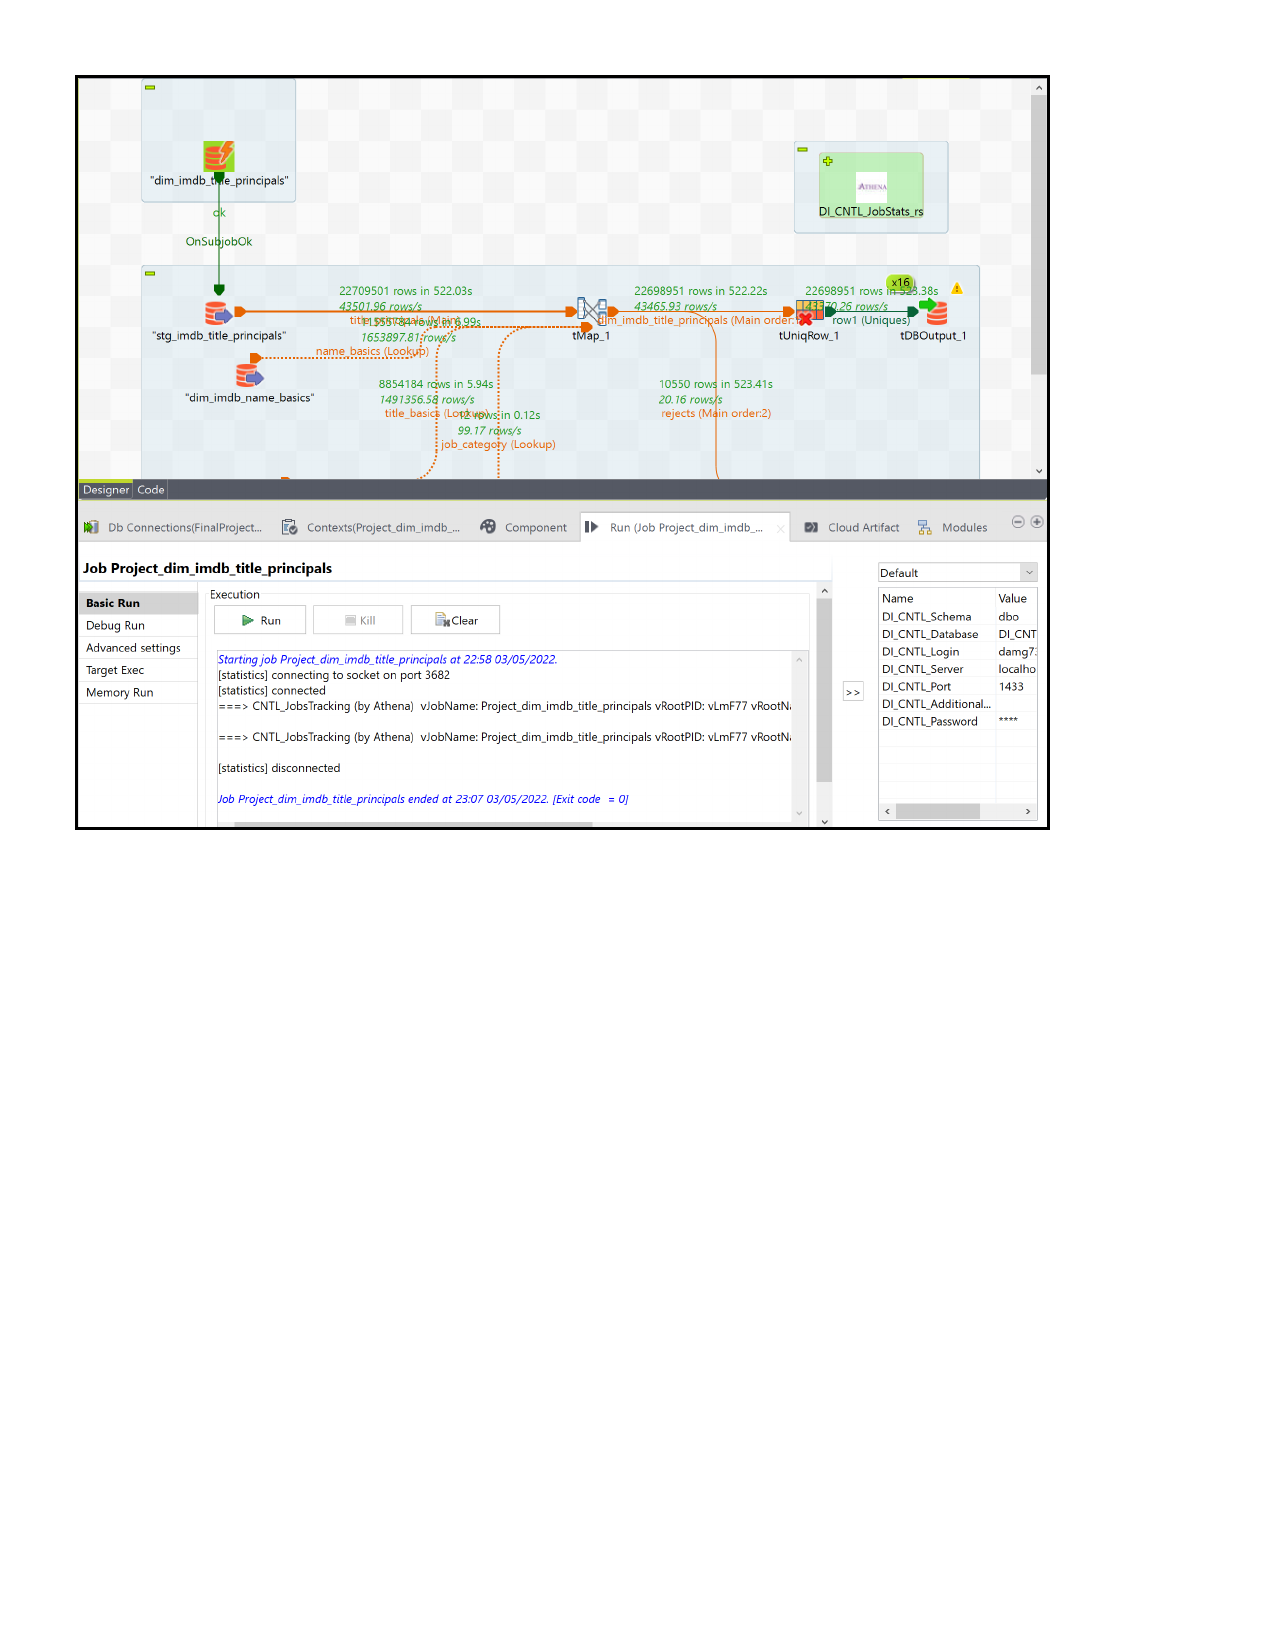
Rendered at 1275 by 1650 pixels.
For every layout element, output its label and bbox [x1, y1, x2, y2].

picture [78, 78, 1047, 827]
